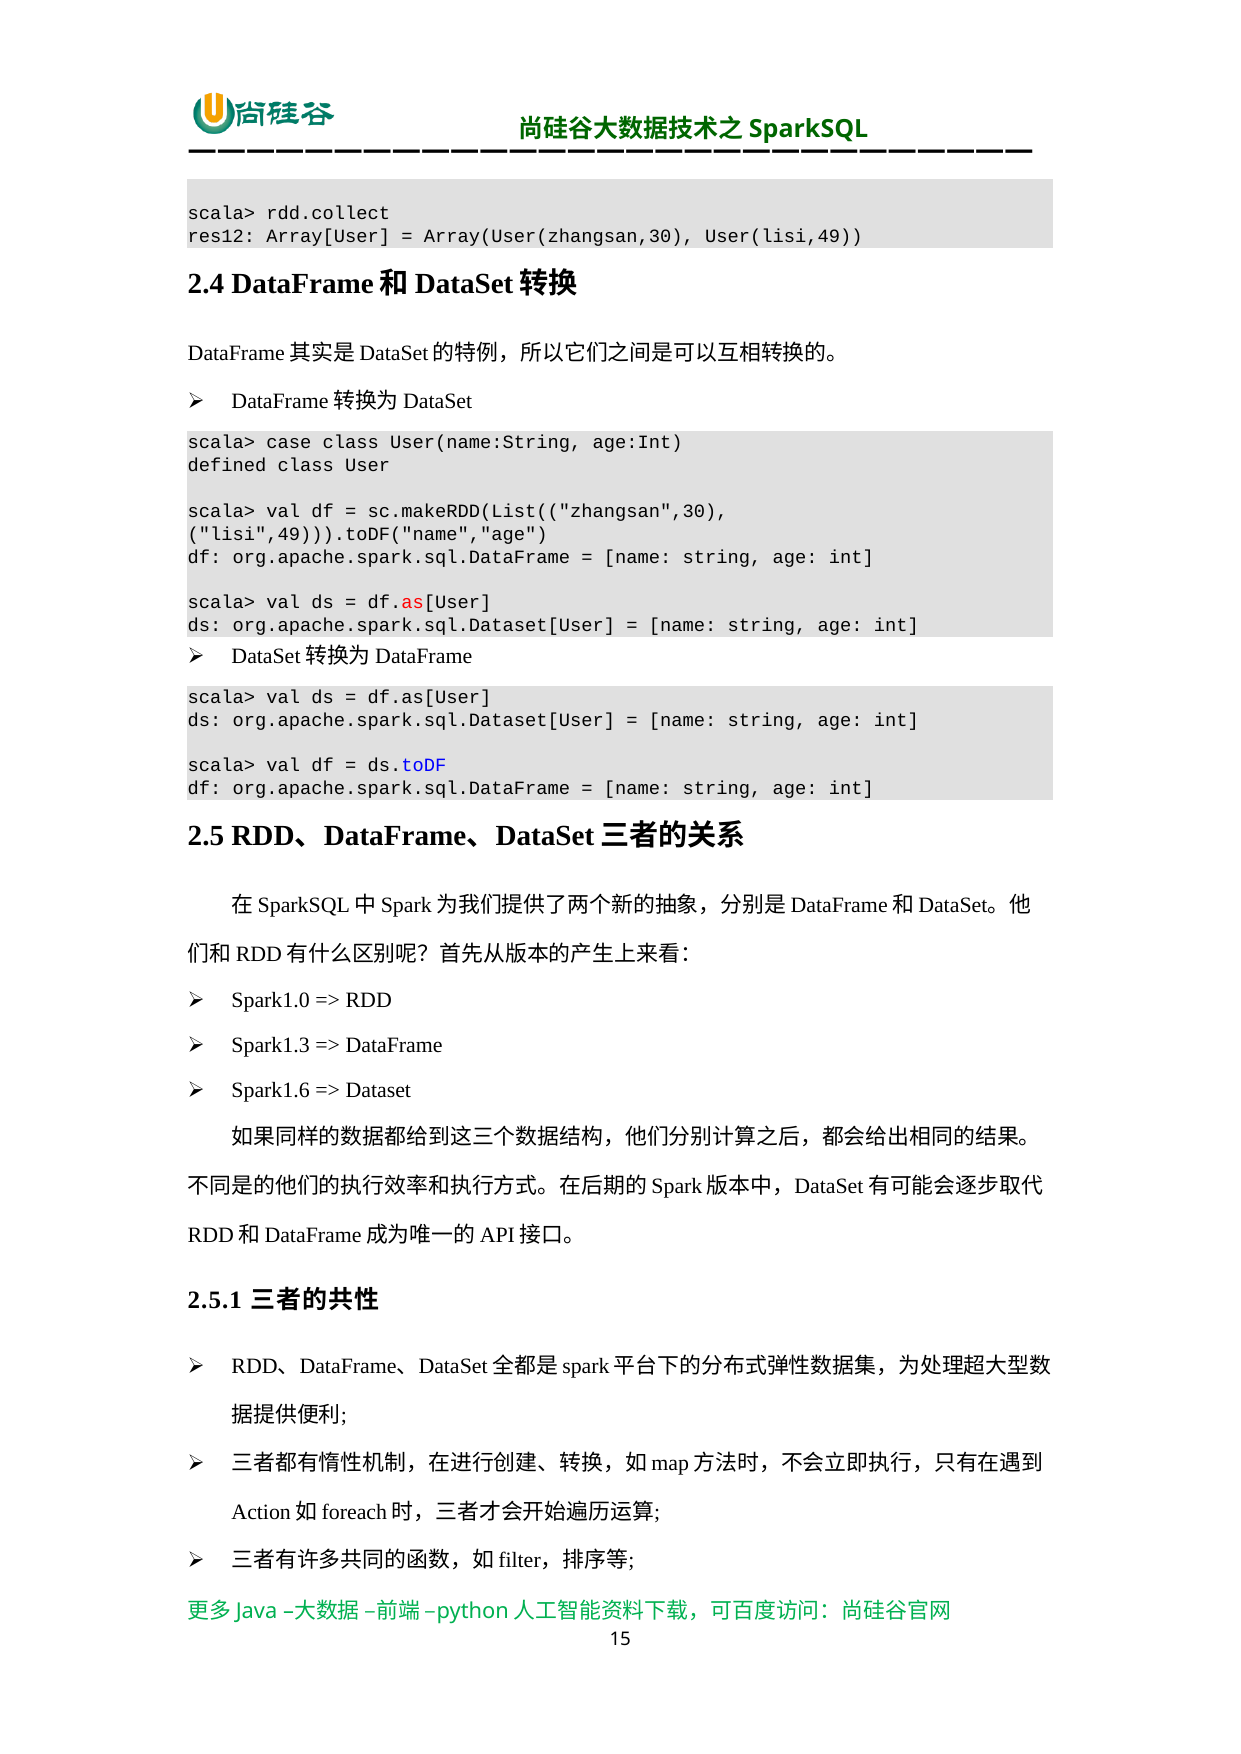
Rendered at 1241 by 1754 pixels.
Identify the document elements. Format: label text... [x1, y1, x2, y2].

text scala> rdd.collect [187, 202, 1053, 225]
text 如果同样的数据都给到这三个数据结构，他们分别计算之后，都会给出相同的结果。不同是的他们的执行效率和执行方式。在后期的Spark版本中，DataSet有可能会逐步取代RDD和DataFrame成为唯一的API接口。 [187, 1119, 1053, 1249]
list RDD、DataFrame、DataSet全都是spark平台下的分布式弹性数据集，为处理超大型数据提供便利; [187, 1348, 1053, 1429]
list Spark1.6 => Dataset [187, 1074, 1053, 1106]
text scala> case class User(name:String, age:Int) [187, 431, 1053, 454]
list 三者都有惰性机制，在进行创建、转换，如map方法时，不会立即执行，只有在遇到Action如foreach时，三者才会开始遍历运算; [187, 1445, 1053, 1526]
text scala> val ds = df.as[User] [187, 592, 1053, 614]
text defined class User [187, 454, 1053, 477]
text scala> val df = ds.toDF [187, 754, 1053, 777]
picture [187, 88, 338, 138]
list DataSet转换为DataFrame [187, 637, 1053, 670]
text 在SparkSQL中Spark为我们提供了两个新的抽象，分别是DataFrame和DataSet。他们和RDD有什么区别呢？首先从版本的产生上来看： [187, 886, 1053, 968]
subtitle 2.5 RDD、DataFrame、DataSet三者的关系 [187, 800, 1053, 865]
list Spark1.0 => RDD [187, 983, 1053, 1016]
list DataFrame转换为DataSet [187, 383, 1053, 415]
subtitle 2.4 DataFrame和DataSet转换 [187, 248, 1053, 313]
text ds: org.apache.spark.sql.Dataset[User] = [name: string, age: int] [187, 614, 1053, 637]
text df: org.apache.spark.sql.DataFrame = [name: string, age: int] [187, 546, 1053, 569]
list Spark1.3 => DataFrame [187, 1029, 1053, 1061]
text scala> val df = sc.makeRDD(List(("zhangsan",30), ("lisi",49))).toDF("name","age") [187, 500, 1053, 546]
list 三者有许多共同的函数，如filter，排序等; [187, 1542, 1053, 1574]
text res12: Array[User] = Array(User(zhangsan,30), User(lisi,49)) [187, 225, 1053, 248]
text DataFrame其实是DataSet的特例，所以它们之间是可以互相转换的。 [187, 334, 1053, 367]
text ds: org.apache.spark.sql.Dataset[User] = [name: string, age: int] [187, 709, 1053, 732]
text df: org.apache.spark.sql.DataFrame = [name: string, age: int] [187, 777, 1053, 800]
subtitle 2.5.1 三者的共性 [187, 1265, 1053, 1330]
text scala> val ds = df.as[User] [187, 686, 1053, 709]
